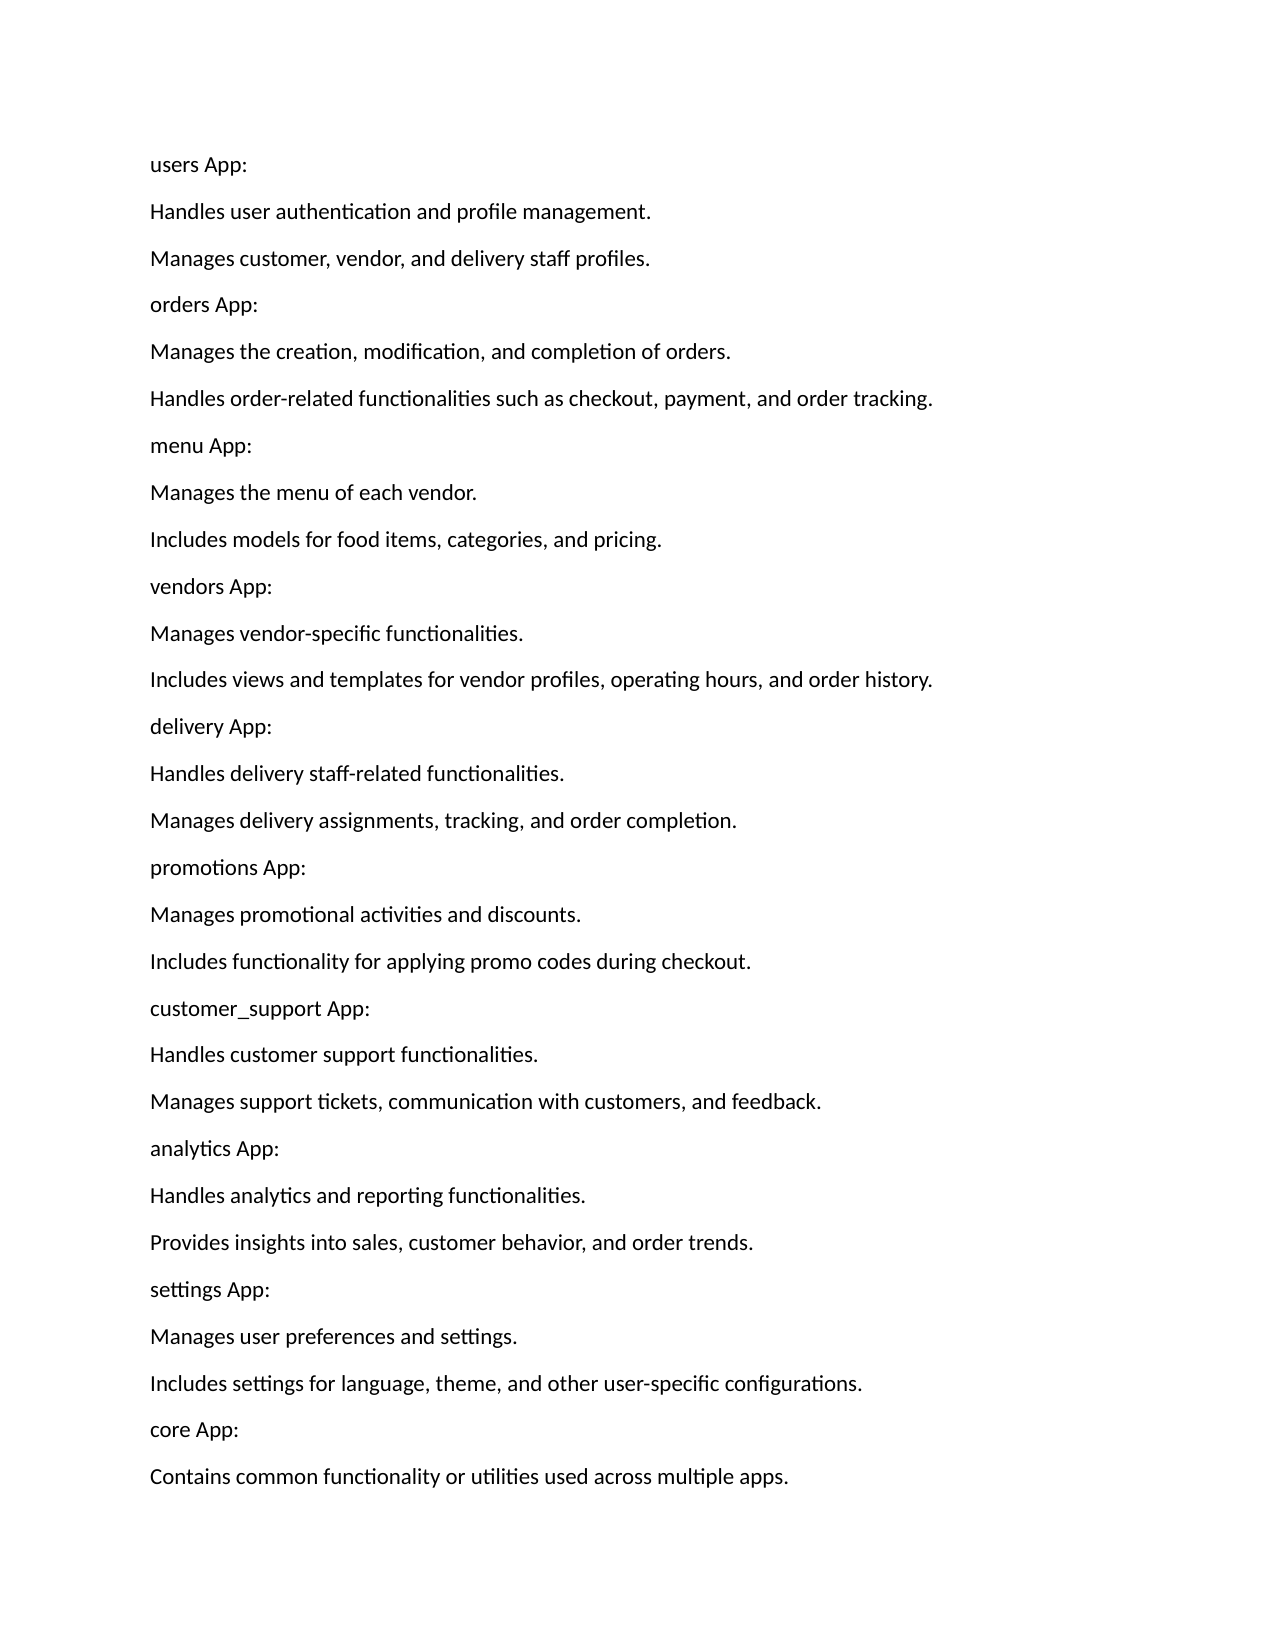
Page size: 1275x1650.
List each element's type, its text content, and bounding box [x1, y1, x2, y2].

text Handles order-related functionalities such as checkout, payment, and order tracking. [150, 384, 1125, 412]
text Manages promotional activities and discounts. [150, 900, 1125, 928]
text Manages user preferences and settings. [150, 1322, 1125, 1350]
text Manages the menu of each vendor. [150, 478, 1125, 506]
text users App: [150, 150, 1125, 178]
text Includes functionality for applying promo codes during checkout. [150, 947, 1125, 975]
text Handles customer support functionalities. [150, 1041, 1125, 1069]
text promotions App: [150, 853, 1125, 881]
text settings App: [150, 1275, 1125, 1303]
text Manages support tickets, communication with customers, and feedback. [150, 1087, 1125, 1116]
text delivery App: [150, 712, 1125, 741]
text Manages delivery assignments, tracking, and order completion. [150, 806, 1125, 834]
text customer_support App: [150, 994, 1125, 1022]
text vendors App: [150, 572, 1125, 600]
text Includes settings for language, theme, and other user-specific configurations. [150, 1369, 1125, 1397]
text core App: [150, 1416, 1125, 1444]
text Handles delivery staff-related functionalities. [150, 759, 1125, 787]
text Handles analytics and reporting functionalities. [150, 1181, 1125, 1209]
text Contains common functionality or utilities used across multiple apps. [150, 1462, 1125, 1491]
text orders App: [150, 291, 1125, 319]
text Manages customer, vendor, and delivery staff profiles. [150, 244, 1125, 272]
text menu App: [150, 431, 1125, 459]
text Provides insights into sales, customer behavior, and order trends. [150, 1228, 1125, 1256]
text analytics App: [150, 1134, 1125, 1162]
text Manages the creation, modification, and completion of orders. [150, 337, 1125, 366]
text Includes views and templates for vendor profiles, operating hours, and order history. [150, 666, 1125, 694]
text Handles user authentication and profile management. [150, 197, 1125, 225]
text Includes models for food items, categories, and pricing. [150, 525, 1125, 553]
text Manages vendor-specific functionalities. [150, 619, 1125, 647]
